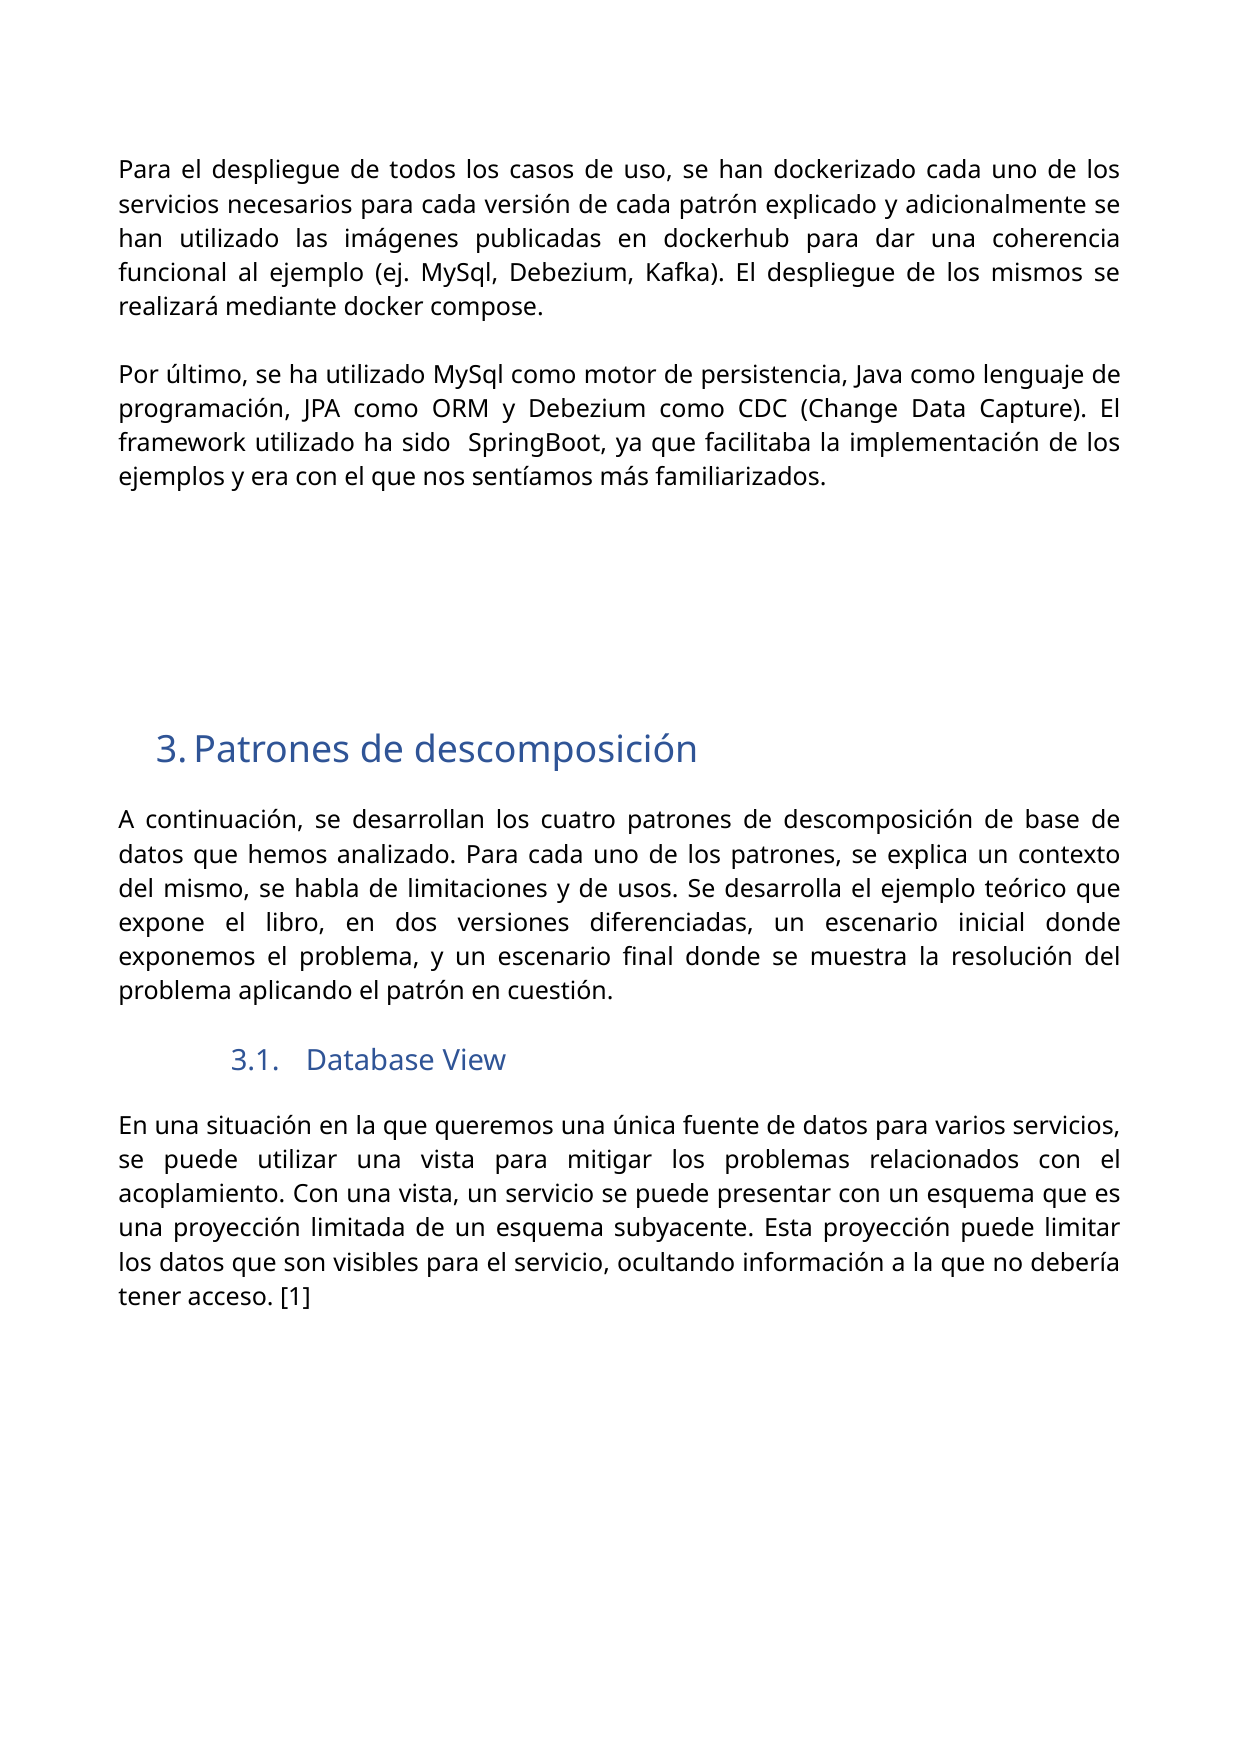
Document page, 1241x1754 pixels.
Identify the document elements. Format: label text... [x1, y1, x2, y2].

text Para el despliegue de todos los casos de uso, se han dockerizado cada uno de los servicios necesarios para cada versión de cada patrón explicado y adicionalmente se han utilizado las imágenes publicadas en dockerhub para dar una coherencia funcional al ejemplo (ej. MySql, Debezium, Kafka). El despliegue de los mismos se realizará mediante docker compose. [118, 152, 1122, 322]
text Por último, se ha utilizado MySql como motor de persistencia, Java como lenguaje de programación, JPA como ORM y Debezium como CDC (Change Data Capture). El framework utilizado ha sido SpringBoot, ya que facilitaba la implementación de los ejemplos y era con el que nos sentíamos más familiarizados. [118, 357, 1122, 493]
subtitle Patrones de descomposición [156, 722, 1122, 773]
subtitle Database View [231, 1039, 1122, 1079]
text En una situación en la que queremos una única fuente de datos para varios servicios, se puede utilizar una vista para mitigar los problemas relacionados con el acoplamiento. Con una vista, un servicio se puede presentar con un esquema que es una proyección limitada de un esquema subyacente. Esta proyección puede limitar los datos que son visibles para el servicio, ocultando información a la que no debería tener acceso. [1] [118, 1108, 1122, 1312]
text A continuación, se desarrollan los cuatro patrones de descomposición de base de datos que hemos analizado. Para cada uno de los patrones, se explica un contexto del mismo, se habla de limitaciones y de usos. Se desarrolla el ejemplo teórico que expone el libro, en dos versiones diferenciadas, un escenario inicial donde exponemos el problema, y un escenario final donde se muestra la resolución del problema aplicando el patrón en cuestión. [118, 802, 1122, 1007]
